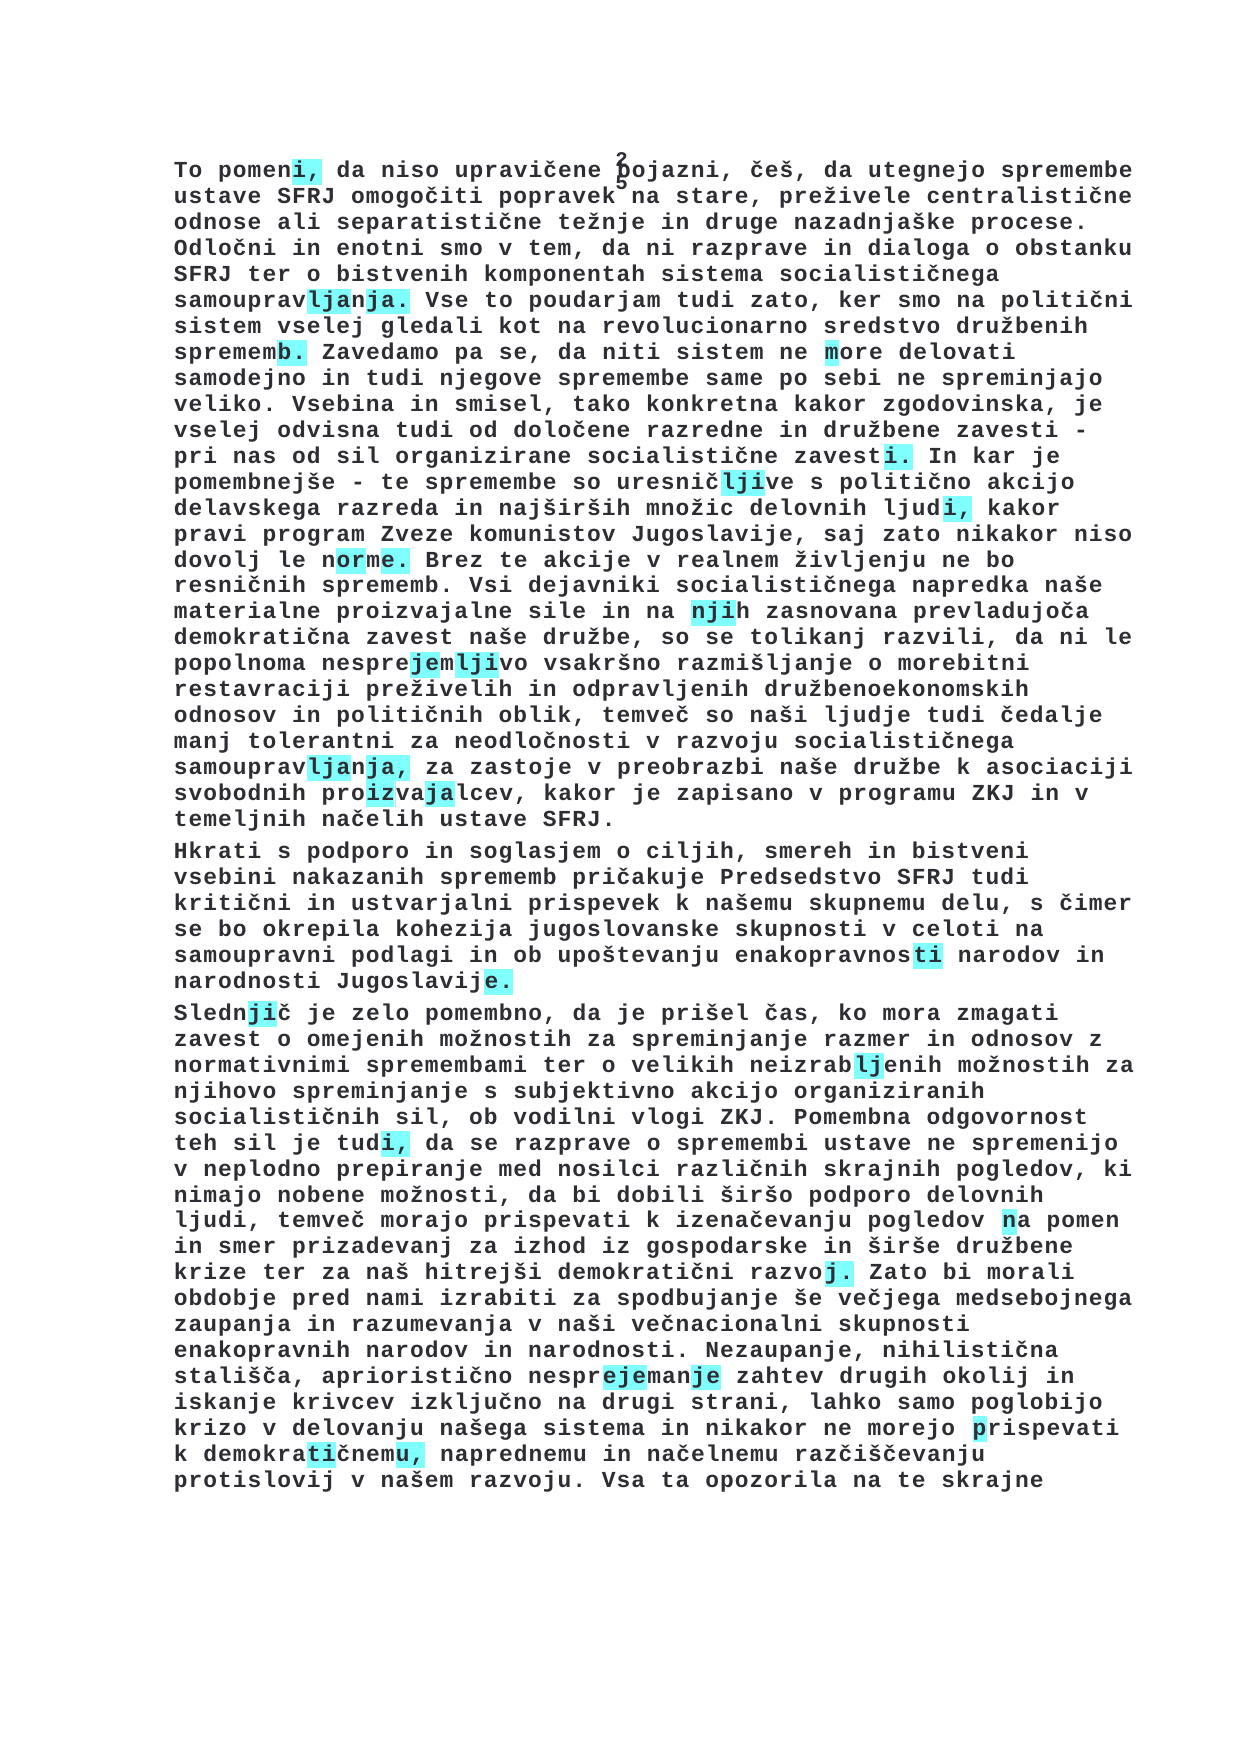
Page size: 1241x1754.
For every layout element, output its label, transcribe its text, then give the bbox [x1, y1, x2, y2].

text Hkrati s podporo in soglasjem o ciljih, smereh in bistveni vsebini nakazanih sprememb pričakuje Predsedstvo SFRJ tudi kritični in ustvarjalni prispevek k našemu skupnemu delu, s čimer se bo okrepila kohezija jugoslovanske skupnosti v celoti na samoupravni podlagi in ob upoštevanju enakopravnosti narodov in narodnosti Jugoslavije. [174, 839, 1140, 995]
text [174, 1001, 1140, 1494]
text To pomeni, da niso upravičene bojazni, češ, da utegnejo spremembe ustave SFRJ omogočiti popravek na stare, preživele centralistične odnose ali separatistične težnje in druge nazadnjaške procese. Odločni in enotni smo v tem, da ni razprave in dialoga o obstanku SFRJ ter o bistvenih komponentah sistema socialističnega samoupravljanja. Vse to poudarjam tudi zato, ker smo na politični sistem vselej gledali kot na revolucionarno sredstvo družbenih sprememb. Zavedamo pa se, da niti sistem ne more delovati samodejno in tudi njegove spremembe same po sebi ne spreminjajo veliko. Vsebina in smisel, tako konkretna kakor zgodovinska, je vselej odvisna tudi od določene razredne in družbene zavesti - pri nas od sil organizirane socialistične zavesti. In kar je pomembnejše - te spremembe so uresničljive s politično akcijo delavskega razreda in najširših množic delovnih ljudi, kakor pravi program Zveze komunistov Jugoslavije, saj zato nikakor niso dovolj le norme. Brez te akcije v realnem življenju ne bo resničnih sprememb. Vsi dejavniki socialističnega napredka naše materialne proizvajalne sile in na njih zasnovana prevladujoča demokratična zavest naše družbe, so se tolikanj razvili, da ni le popolnoma nesprejemljivo vsakršno razmišljanje o morebitni restavraciji preživelih in odpravljenih družbenoekonomskih odnosov in političnih oblik, temveč so naši ljudje tudi čedalje manj tolerantni za neodločnosti v razvoju socialističnega samoupravljanja, za zastoje v preobrazbi naše družbe k asociaciji svobodnih proizvajalcev, kakor je zapisano v programu ZKJ in v temeljnih načelih ustave SFRJ. [174, 159, 1140, 833]
